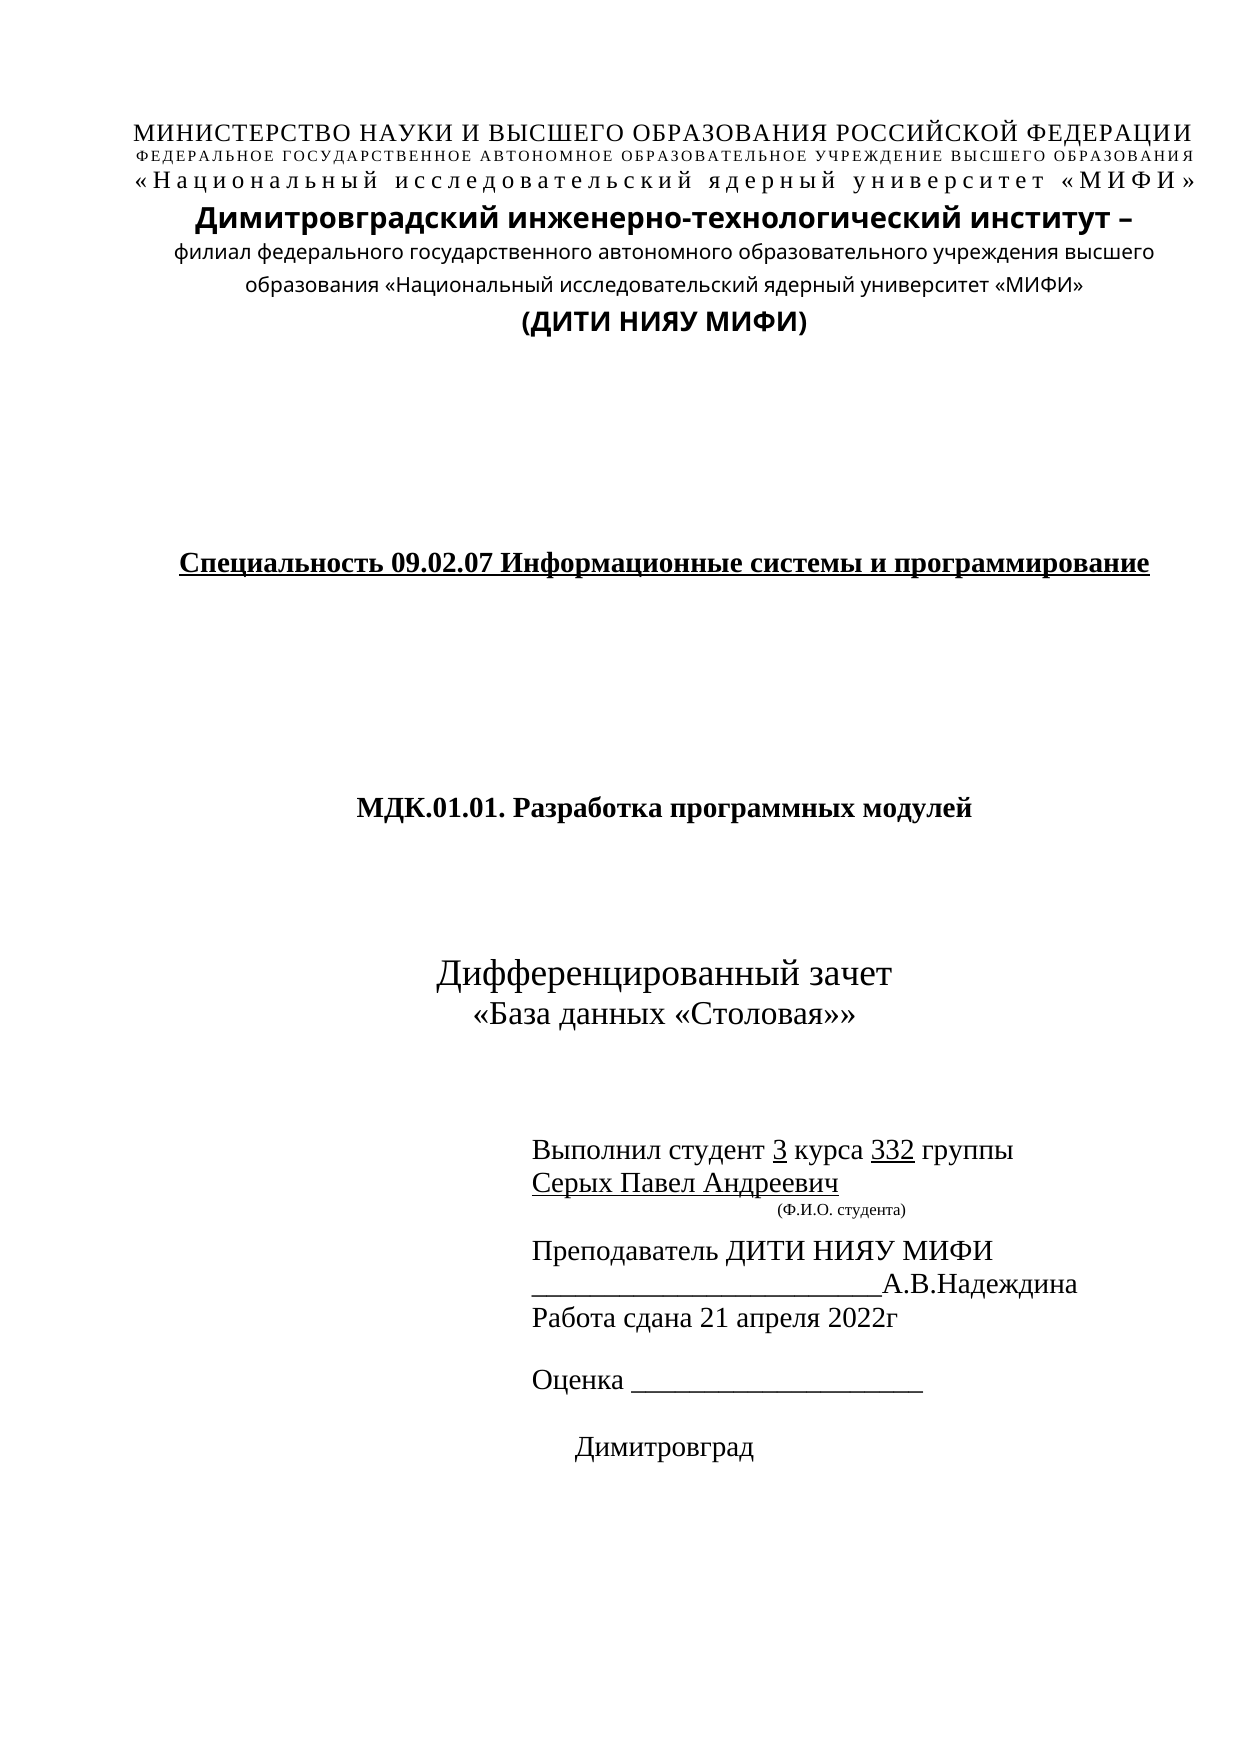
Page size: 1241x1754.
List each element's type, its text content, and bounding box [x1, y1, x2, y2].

text (Ф.И.О. студента) [532, 1199, 1152, 1233]
table_header МИНИСТЕРСТВО НАУКИ И ВЫСШЕГО ОБРАЗОВАНИЯ РОССИЙСКОЙ ФЕДЕРАЦИИ федеральное государственное АВТОНОМНОЕ образовательное учреждение высшего образования «Национальный исследовательский ядерный университет «МИФИ» [122, 118, 1207, 197]
text Димитровград [177, 1429, 1152, 1463]
text Специальность 09.02.07 Информационные системы и программирование [177, 545, 1152, 579]
text Дифференцированный зачет [177, 950, 1152, 993]
text Серых Павел Андреевич [532, 1166, 1152, 1199]
text «База данных «Столовая»» [177, 993, 1152, 1031]
text Работа сдана 21 апреля 2022г [532, 1300, 1152, 1333]
text Выполнил студент 3 курса 332 группы [532, 1132, 1152, 1166]
text Оценка ____________________ [532, 1362, 1152, 1396]
text Преподаватель ДИТИ НИЯУ МИФИ ________________________А.В.Надеждина [532, 1233, 1152, 1300]
text МДК.01.01. Разработка программных модулей [177, 790, 1152, 823]
table_cell Димитровградский инженерно-технологический институт – филиал федерального государственного автономного образовательного учреждения высшего образования «Национальный исследовательский ядерный университет «МИФИ» (ДИТИ НИЯУ МИФИ) [122, 198, 1207, 360]
